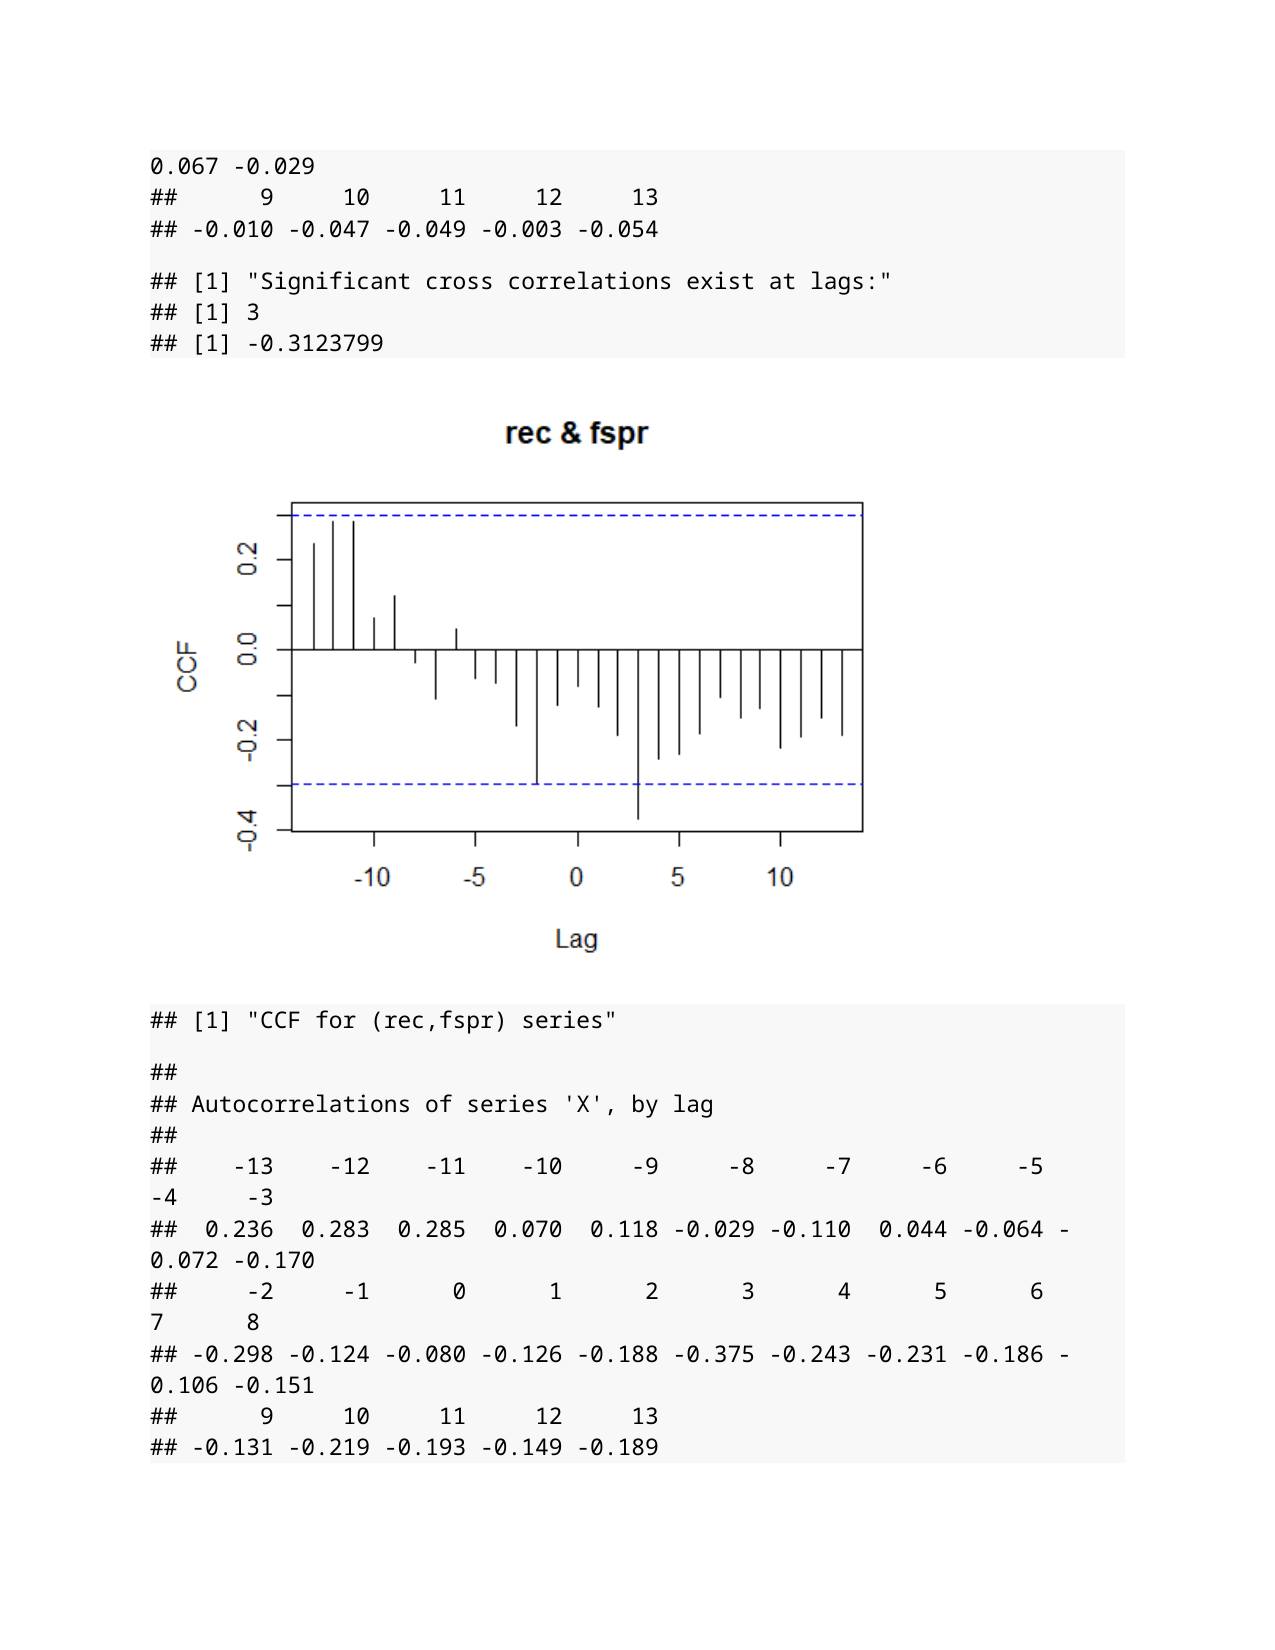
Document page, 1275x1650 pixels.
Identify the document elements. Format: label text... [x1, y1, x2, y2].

text ## [1] "Significant cross correlations exist at lags:" ## [1] 3 ## [1] -0.3123799 [150, 264, 1125, 358]
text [150, 150, 1125, 244]
text ## [1] "CCF for (rec,fspr) series" [150, 1004, 1125, 1036]
text ## ## Autocorrelations of series 'X', by lag ## ## -13 -12 -11 -10 -9 -8 -7 -6 -5 -4 -3 ## 0.236 0.283 0.285 0.070 0.118 -0.029 -0.110 0.044 -0.064 -0.072 -0.170 ## -2 -1 0 1 2 3 4 5 6 7 8 ## -0.298 -0.124 -0.080 -0.126 -0.188 -0.375 -0.243 -0.231 -0.186 -0.106 -0.151 ## 9 10 11 12 13 ## -0.131 -0.219 -0.193 -0.149 -0.189 [150, 1056, 1125, 1463]
picture [168, 379, 927, 986]
